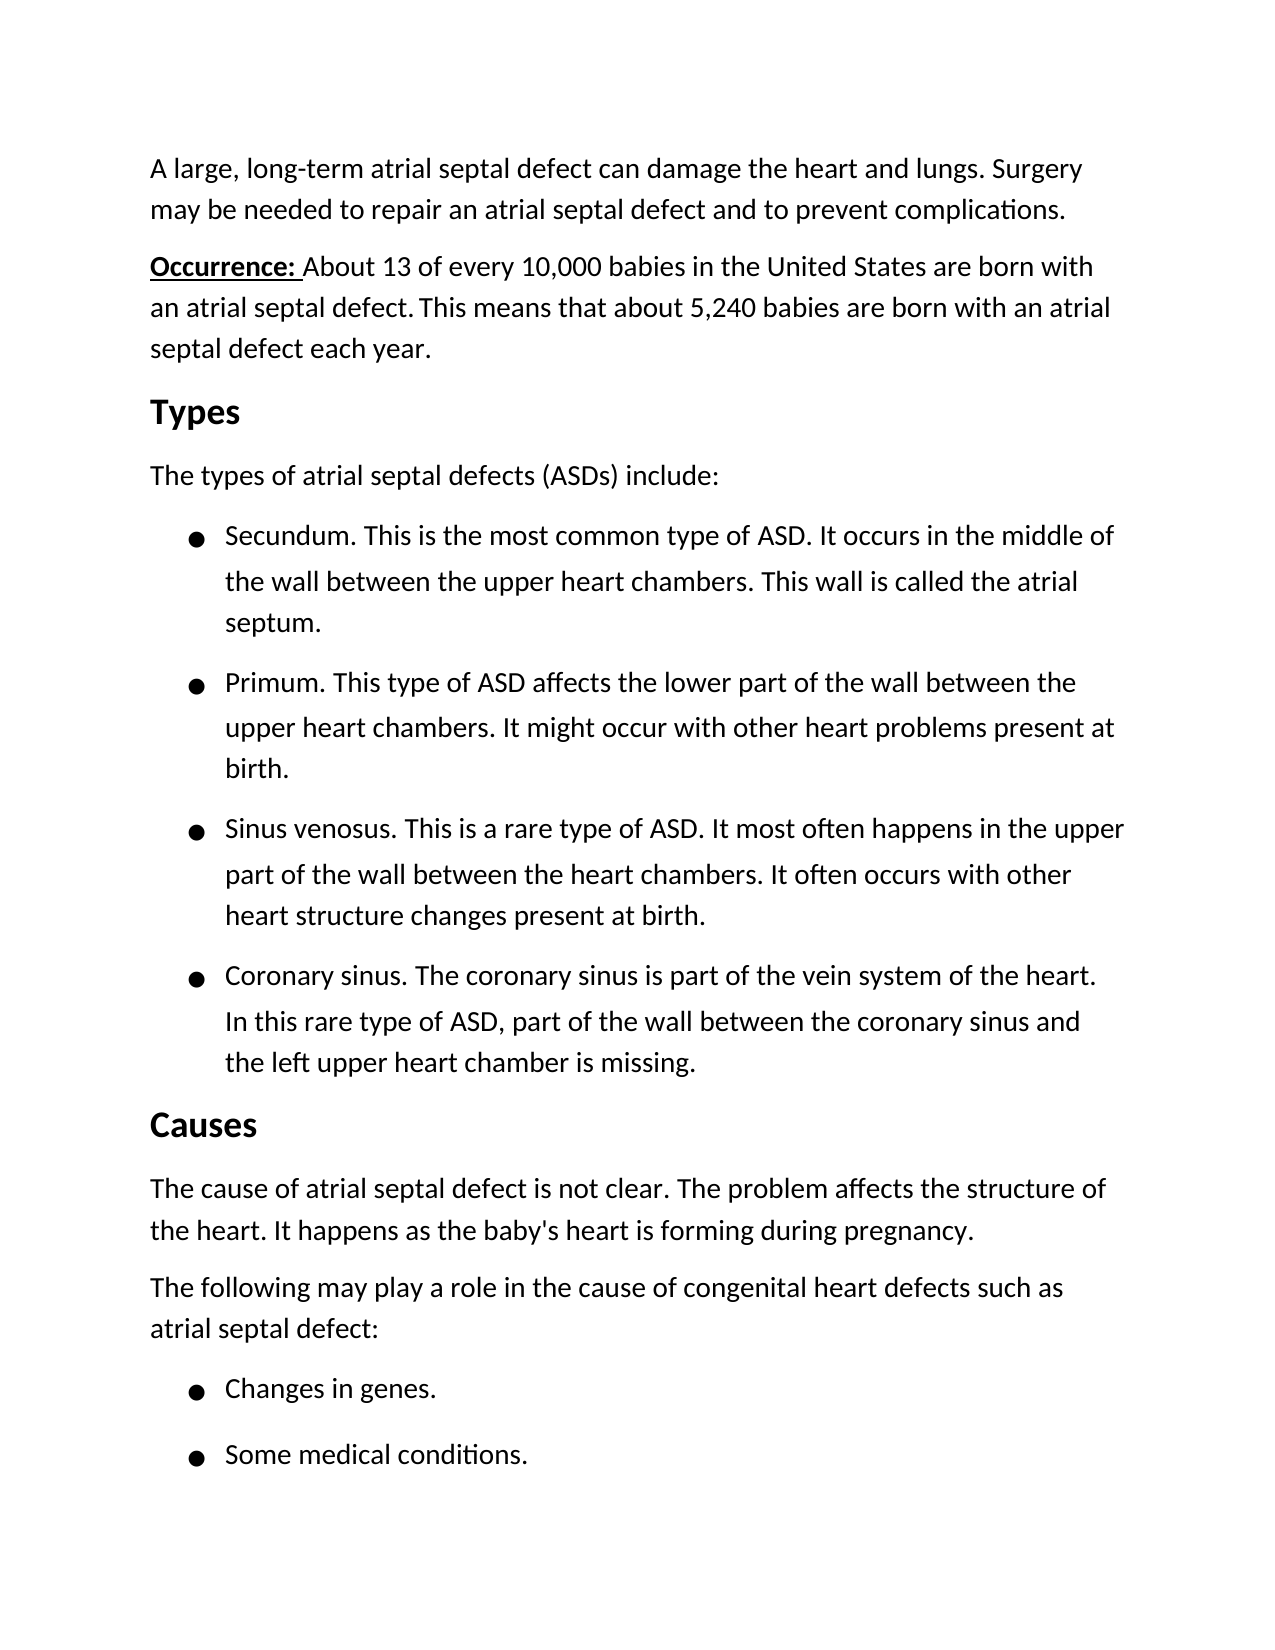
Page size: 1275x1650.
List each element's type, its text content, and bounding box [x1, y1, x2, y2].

list Coronary sinus. The coronary sinus is part of the vein system of the heart. In this rare type of ASD, part of the wall between the coronary sinus and the left upper heart chamber is missing. [187, 955, 1125, 1079]
list Secundum. This is the most common type of ASD. It occurs in the middle of the wall between the upper heart chambers. This wall is called the atrial septum. [187, 515, 1125, 639]
list Changes in genes. [187, 1368, 1125, 1410]
text Occurrence: About 13 of every 10,000 babies in the United States are born with an atrial septal defect. This means that about 5,240 babies are born with an atrial septal defect each year. [150, 248, 1125, 366]
text Causes [150, 1101, 1125, 1147]
text The following may play a role in the cause of congenital heart defects such as atrial septal defect: [150, 1269, 1125, 1346]
list Primum. This type of ASD affects the lower part of the wall between the upper heart chambers. It might occur with other heart problems present at birth. [187, 662, 1125, 786]
text A large, long-term atrial septal defect can damage the heart and lungs. Surgery may be needed to repair an atrial septal defect and to prevent complications. [150, 150, 1125, 227]
text The types of atrial septal defects (ASDs) include: [150, 457, 1125, 493]
text The cause of atrial septal defect is not clear. The problem affects the structure of the heart. It happens as the baby's heart is forming during pregnancy. [150, 1171, 1125, 1247]
list Sinus venosus. This is a rare type of ASD. It most often happens in the upper part of the wall between the heart chambers. It often occurs with other heart structure changes present at birth. [187, 808, 1125, 933]
list Some medical conditions. [187, 1433, 1125, 1476]
text Types [150, 388, 1125, 434]
